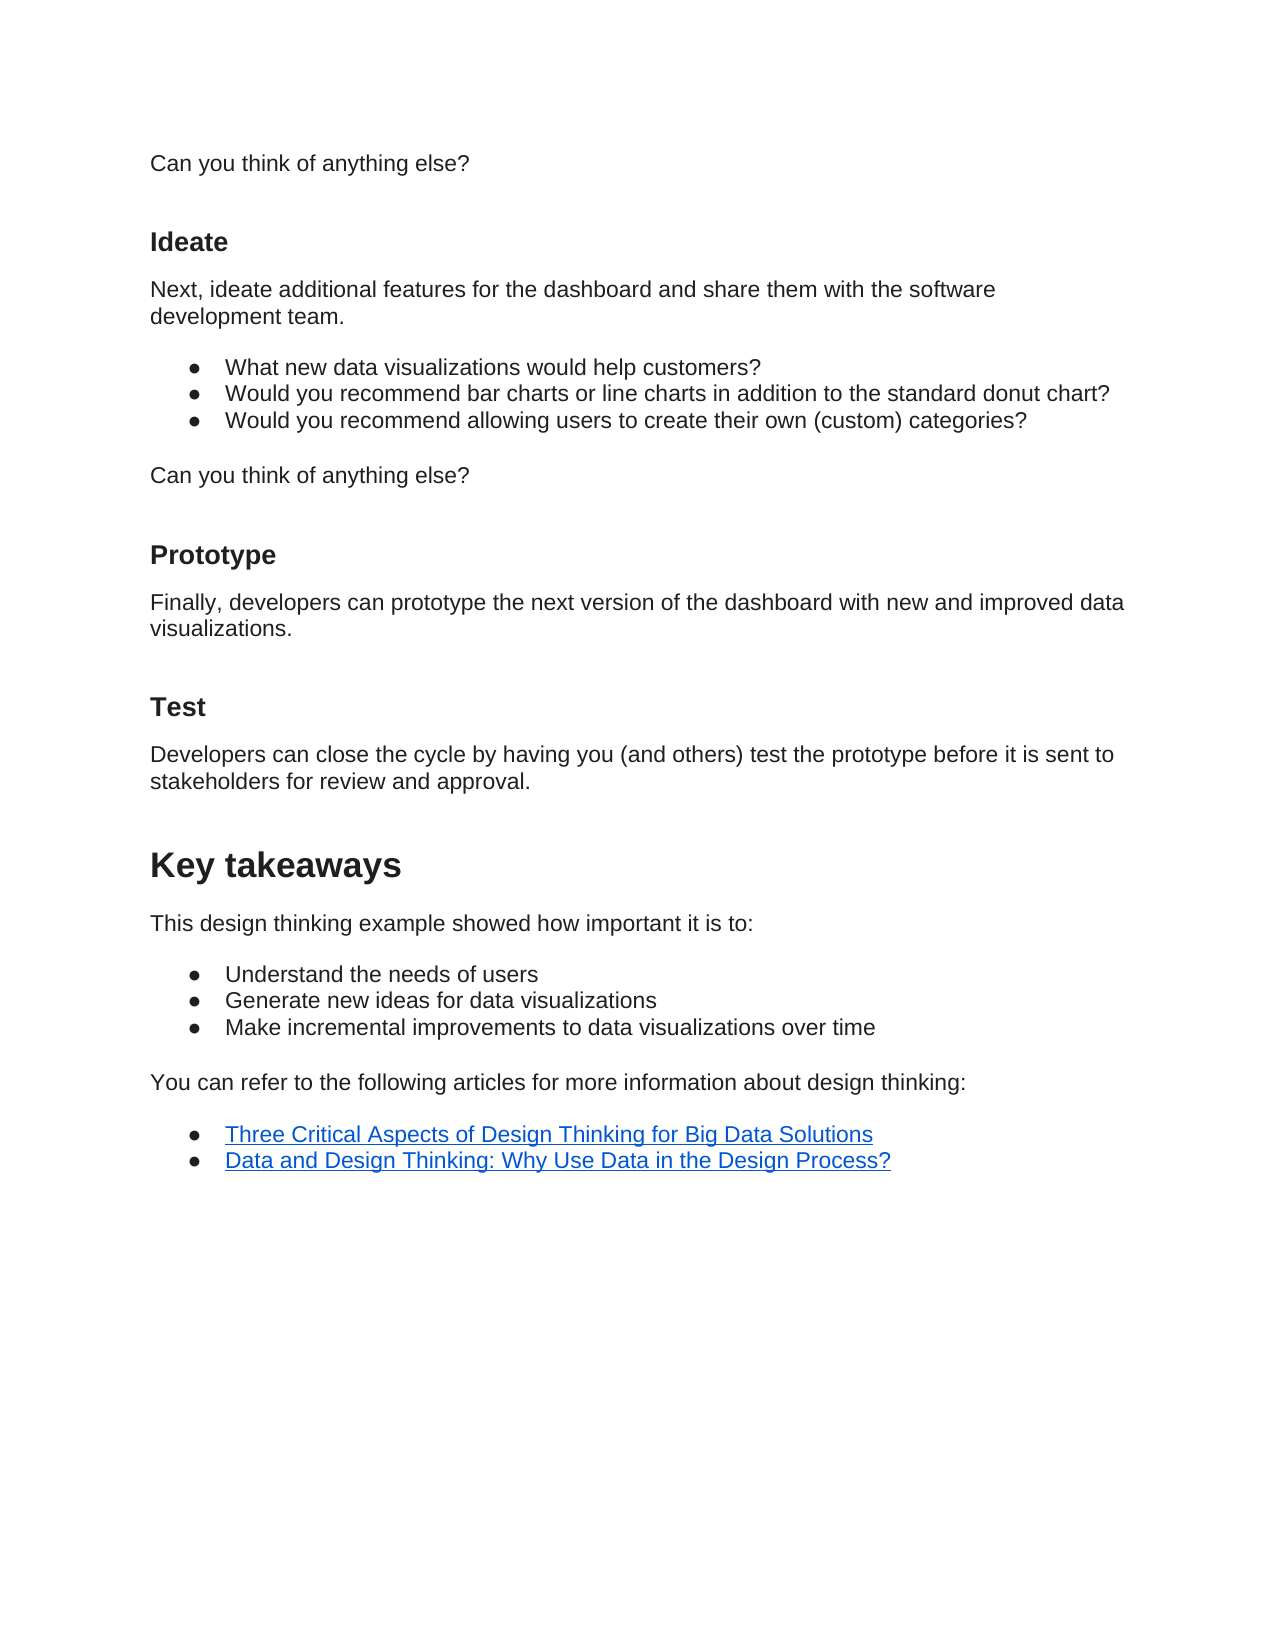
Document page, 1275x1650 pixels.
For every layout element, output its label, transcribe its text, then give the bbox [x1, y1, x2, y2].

list Make incremental improvements to data visualizations over time [187, 1014, 1125, 1040]
text Can you think of anything else? [150, 462, 1125, 489]
list What new data visualizations would help customers? [187, 354, 1125, 380]
list Three Critical Aspects of Design Thinking for Big Data Solutions [187, 1121, 1125, 1147]
text Developers can close the cycle by having you (and others) test the prototype before it is sent to stakeholders for review and approval. [150, 741, 1125, 794]
list Would you recommend bar charts or line charts in addition to the standard donut chart? [187, 380, 1125, 407]
text Can you think of anything else? [150, 150, 1125, 176]
subtitle Test [150, 691, 1125, 723]
list Generate new ideas for data visualizations [187, 987, 1125, 1014]
text This design thinking example showed how important it is to: [150, 910, 1125, 936]
subtitle Prototype [150, 539, 1125, 570]
subtitle Key takeaways [150, 844, 1125, 885]
list Understand the needs of users [187, 961, 1125, 987]
text Finally, developers can prototype the next version of the dashboard with new and improved data visualizations. [150, 589, 1125, 641]
subtitle Ideate [150, 226, 1125, 258]
text Next, ideate additional features for the dashboard and share them with the software development team. [150, 276, 1125, 329]
list Data and Design Thinking: Why Use Data in the Design Process? [187, 1147, 1125, 1173]
text You can refer to the following articles for more information about design thinking: [150, 1069, 1125, 1096]
list Would you recommend allowing users to create their own (custom) categories? [187, 407, 1125, 433]
